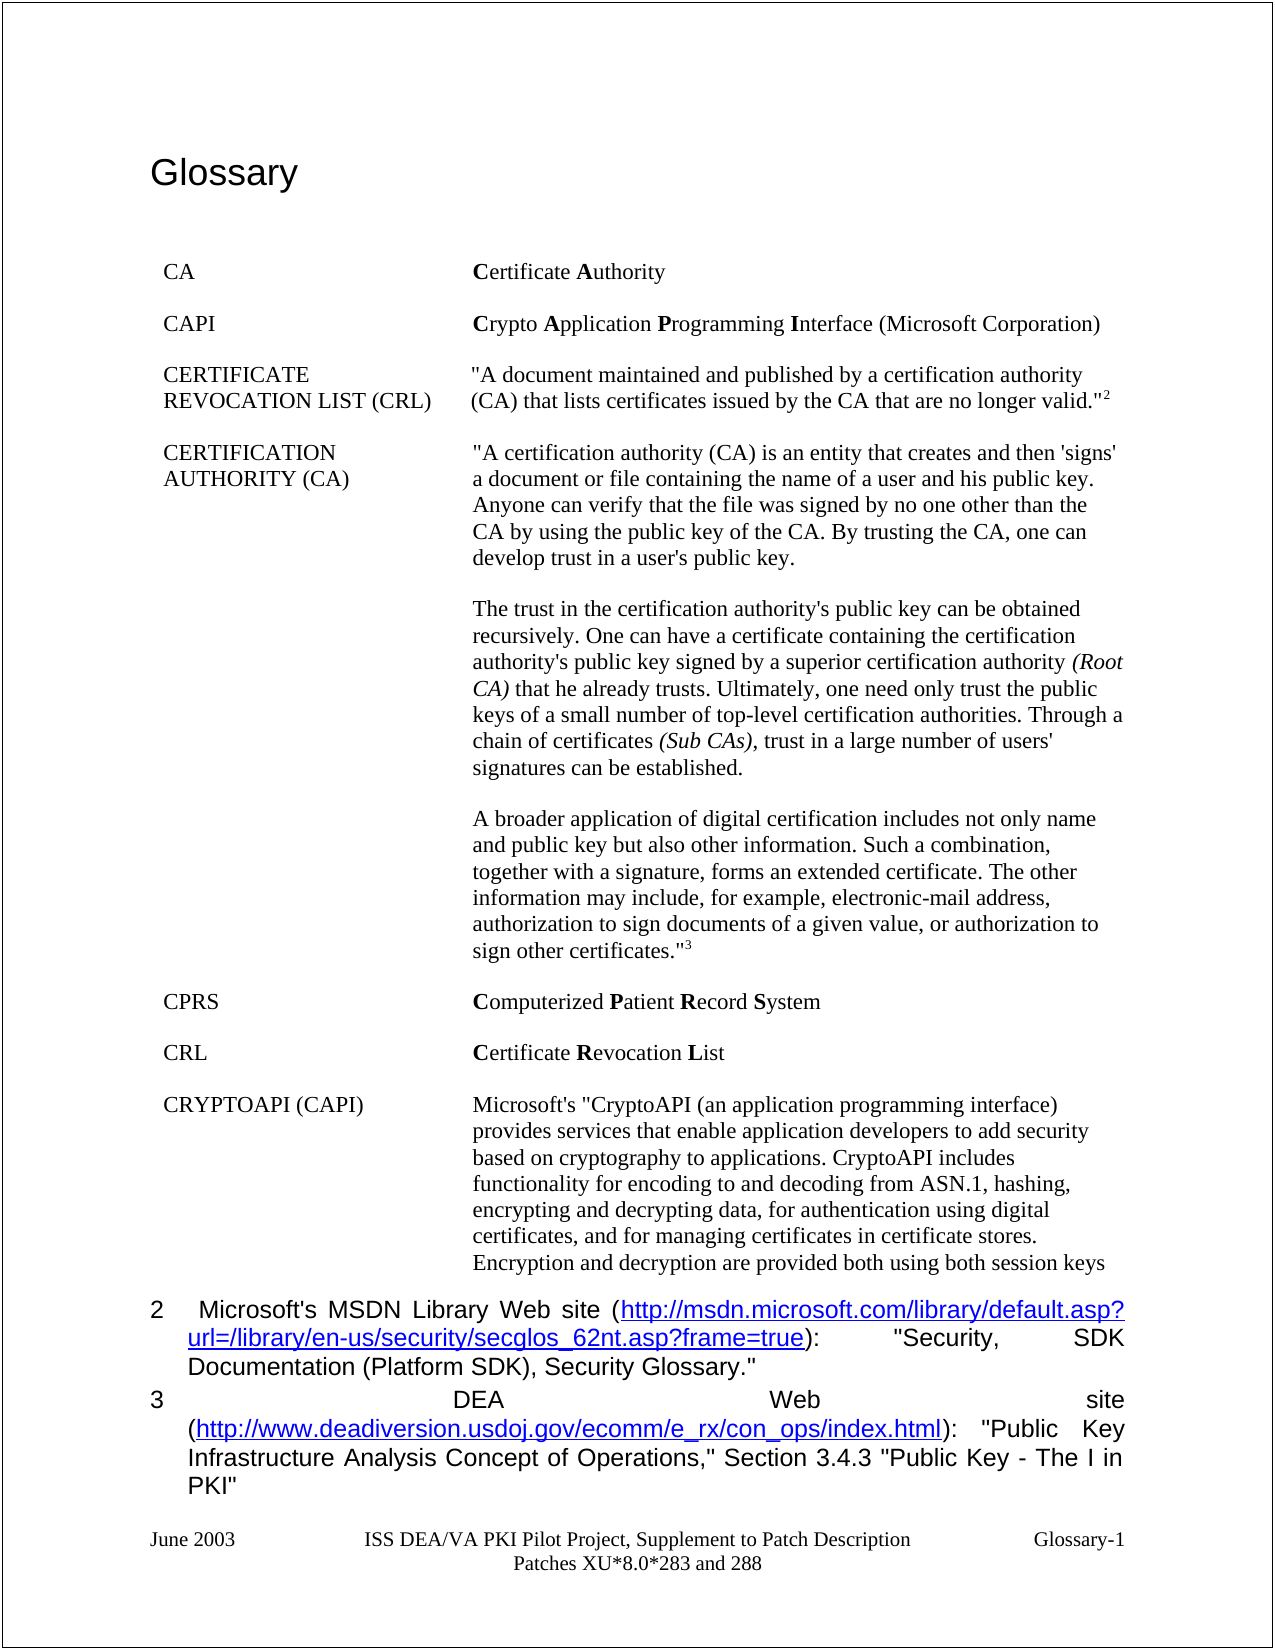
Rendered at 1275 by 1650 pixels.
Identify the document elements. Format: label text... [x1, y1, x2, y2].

table_header CA [152, 246, 461, 297]
table_header Certificate Authority [461, 246, 1136, 297]
table_cell CPRS [152, 976, 461, 1027]
table_cell "A certification authority (CA) is an entity that creates and then 'signs' a document or file containing the name of a user and his public key. Anyone can verify that the file was signed by no one other than the CA by using the public key of the CA. By trusting the CA, one can develop trust in a user's public key. The trust in the certification authority's public key can be obtained recursively. One can have a certificate containing the certification authority's public key signed by a superior certification authority () that he already trusts. Ultimately, one need only trust the public keys of a small number of top-level certification authorities. Through a chain of certificates (Sub CAs), trust in a large number of users' signatures can be established. A broader application of digital certification includes not only name and public key but also other information. Such a combination, together with a signature, forms an extended certificate. The other information may include, for example, electronic-mail address, authorization to sign documents of a given value, or authorization to sign other certificates." [461, 426, 1136, 976]
subtitle Glossary [150, 150, 1125, 193]
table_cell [461, 1078, 1136, 1275]
table_cell CAPI [152, 297, 461, 348]
table_cell [152, 1027, 461, 1078]
table_cell CERTIFICATE REVOCATION LIST () [152, 349, 461, 426]
table_cell "A document maintained and published by a certification authority (CA) that lists certificates issued by the CA that are no longer valid." [461, 349, 1136, 426]
table_cell Crypto Application Programming Interface (Microsoft Corporation) [461, 297, 1136, 348]
table_cell Computerized Patient Record System [461, 976, 1136, 1027]
table_cell CERTIFICATION AUTHORITY (CA) [152, 426, 461, 976]
table_cell CRYPTOAPI (CAPI) [152, 1078, 461, 1275]
table_cell Certificate Revocation List [461, 1027, 1136, 1078]
